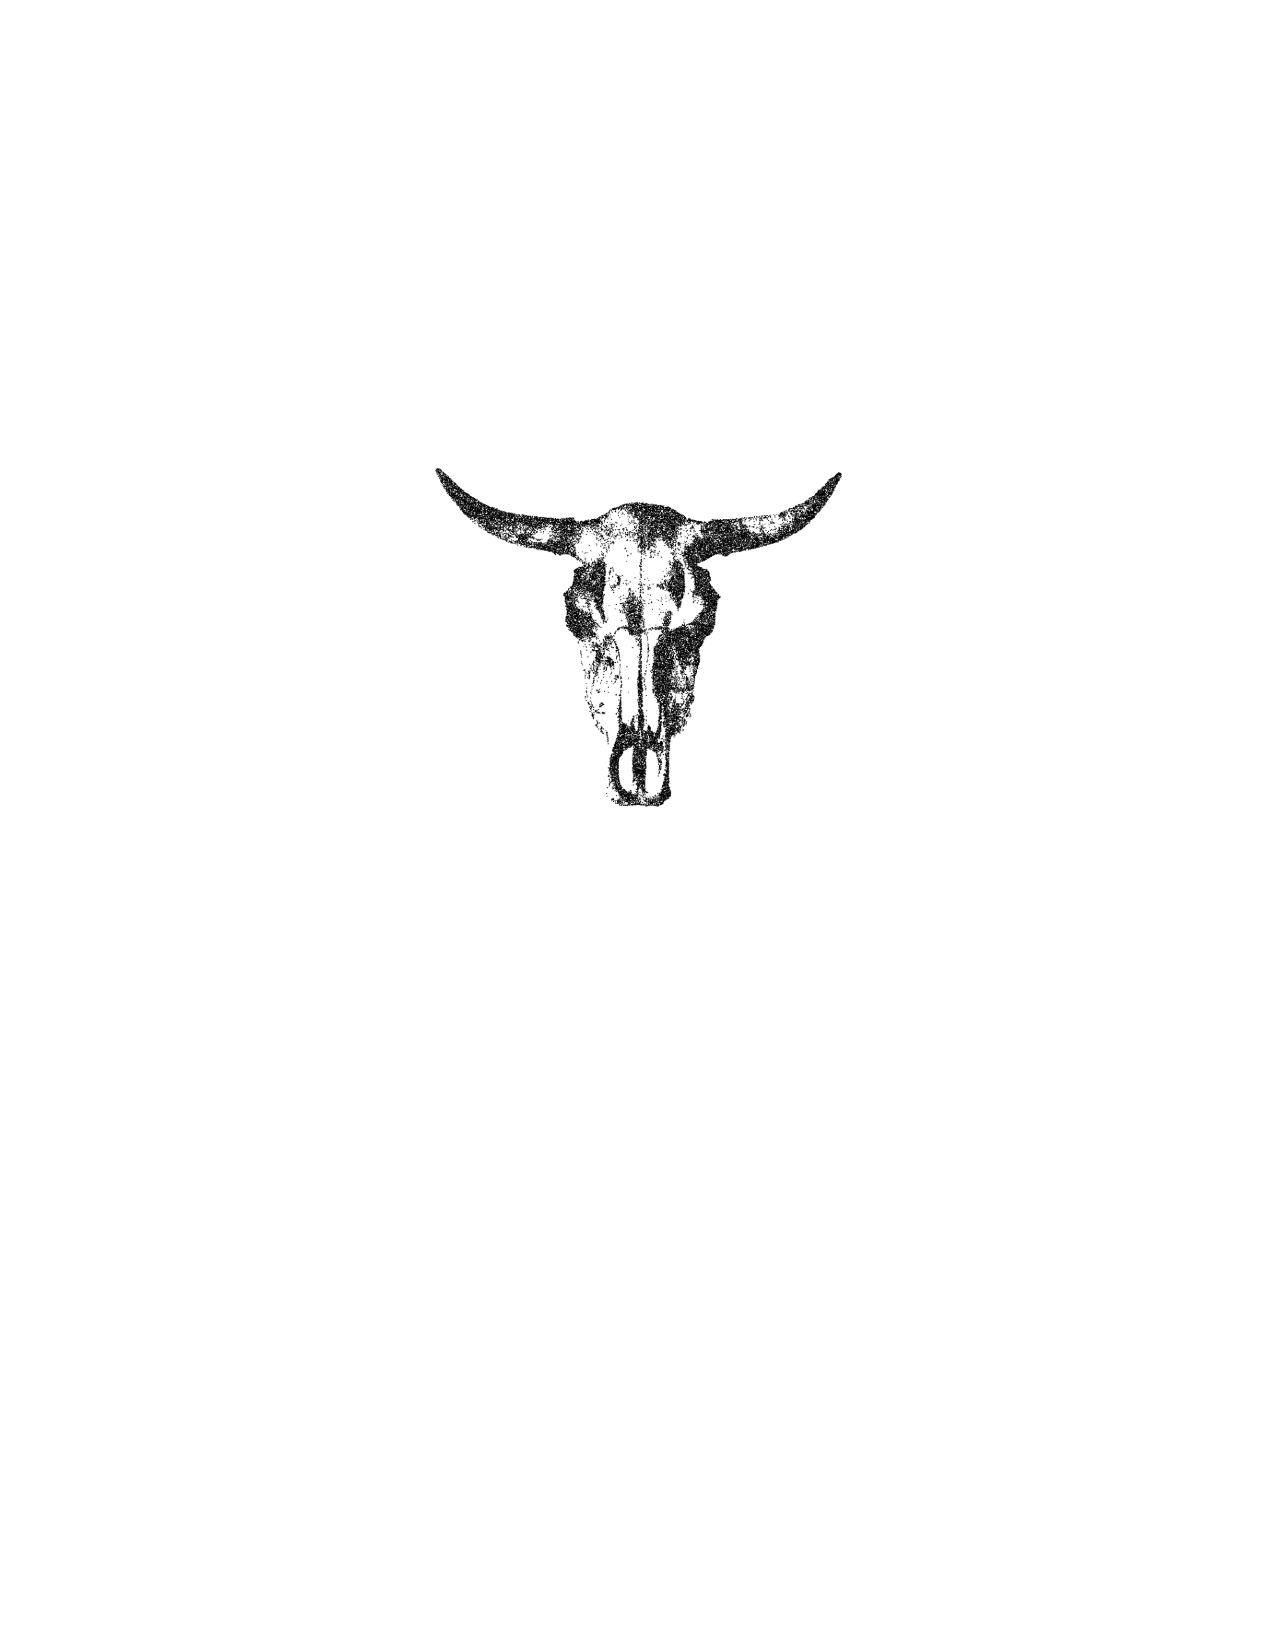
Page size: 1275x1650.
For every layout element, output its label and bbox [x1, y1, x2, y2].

picture [150, 150, 1125, 1125]
